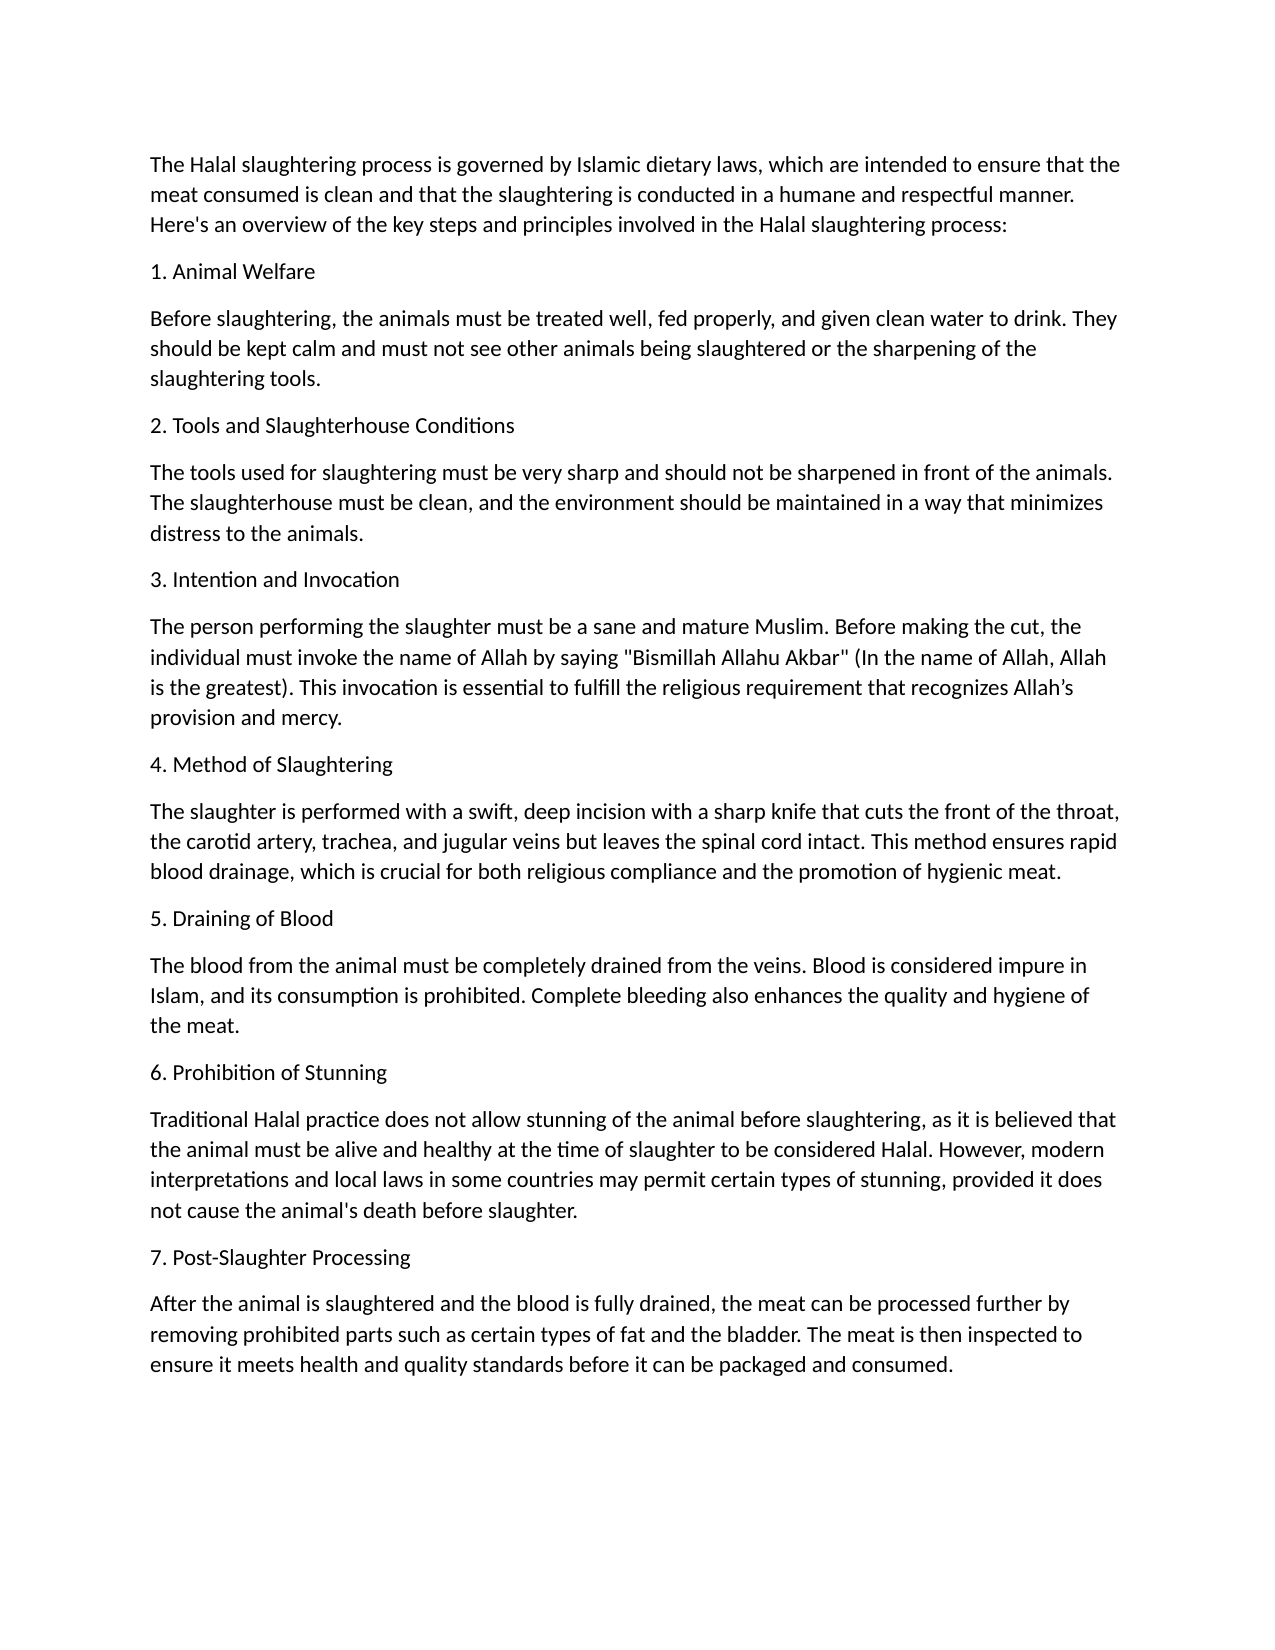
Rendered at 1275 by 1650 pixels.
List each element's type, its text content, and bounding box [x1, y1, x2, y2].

text After the animal is slaughtered and the blood is fully drained, the meat can be processed further by removing prohibited parts such as certain types of fat and the bladder. The meat is then inspected to ensure it meets health and quality standards before it can be packaged and consumed. [150, 1289, 1125, 1378]
text Before slaughtering, the animals must be treated well, fed properly, and given clean water to drink. They should be kept calm and must not see other animals being slaughtered or the sharpening of the slaughtering tools. [150, 304, 1125, 393]
text 6. Prohibition of Stunning [150, 1058, 1125, 1086]
text The blood from the animal must be completely drained from the veins. Blood is considered impure in Islam, and its consumption is prohibited. Complete bleeding also enhances the quality and hygiene of the meat. [150, 951, 1125, 1039]
text 3. Intention and Invocation [150, 566, 1125, 594]
text Traditional Halal practice does not allow stunning of the animal before slaughtering, as it is believed that the animal must be alive and healthy at the time of slaughter to be considered Halal. However, modern interpretations and local laws in some countries may permit certain types of stunning, provided it does not cause the animal's death before slaughter. [150, 1105, 1125, 1224]
text 1. Animal Welfare [150, 257, 1125, 285]
text 2. Tools and Slaughterhouse Conditions [150, 411, 1125, 439]
text 7. Post-Slaughter Processing [150, 1243, 1125, 1271]
text 4. Method of Slaughtering [150, 750, 1125, 778]
text 5. Draining of Blood [150, 904, 1125, 932]
text The slaughter is performed with a swift, deep incision with a sharp knife that cuts the front of the throat, the carotid artery, trachea, and jugular veins but leaves the spinal cord intact. This method ensures rapid blood drainage, which is crucial for both religious compliance and the promotion of hygienic meat. [150, 797, 1125, 885]
text The person performing the slaughter must be a sane and mature Muslim. Before making the cut, the individual must invoke the name of Allah by saying "Bismillah Allahu Akbar" (In the name of Allah, Allah is the greatest). This invocation is essential to fulfill the religious requirement that recognizes Allah’s provision and mercy. [150, 612, 1125, 731]
text The tools used for slaughtering must be very sharp and should not be sharpened in front of the animals. The slaughterhouse must be clean, and the environment should be maintained in a way that minimizes distress to the animals. [150, 458, 1125, 547]
text The Halal slaughtering process is governed by Islamic dietary laws, which are intended to ensure that the meat consumed is clean and that the slaughtering is conducted in a humane and respectful manner. Here's an overview of the key steps and principles involved in the Halal slaughtering process: [150, 150, 1125, 238]
